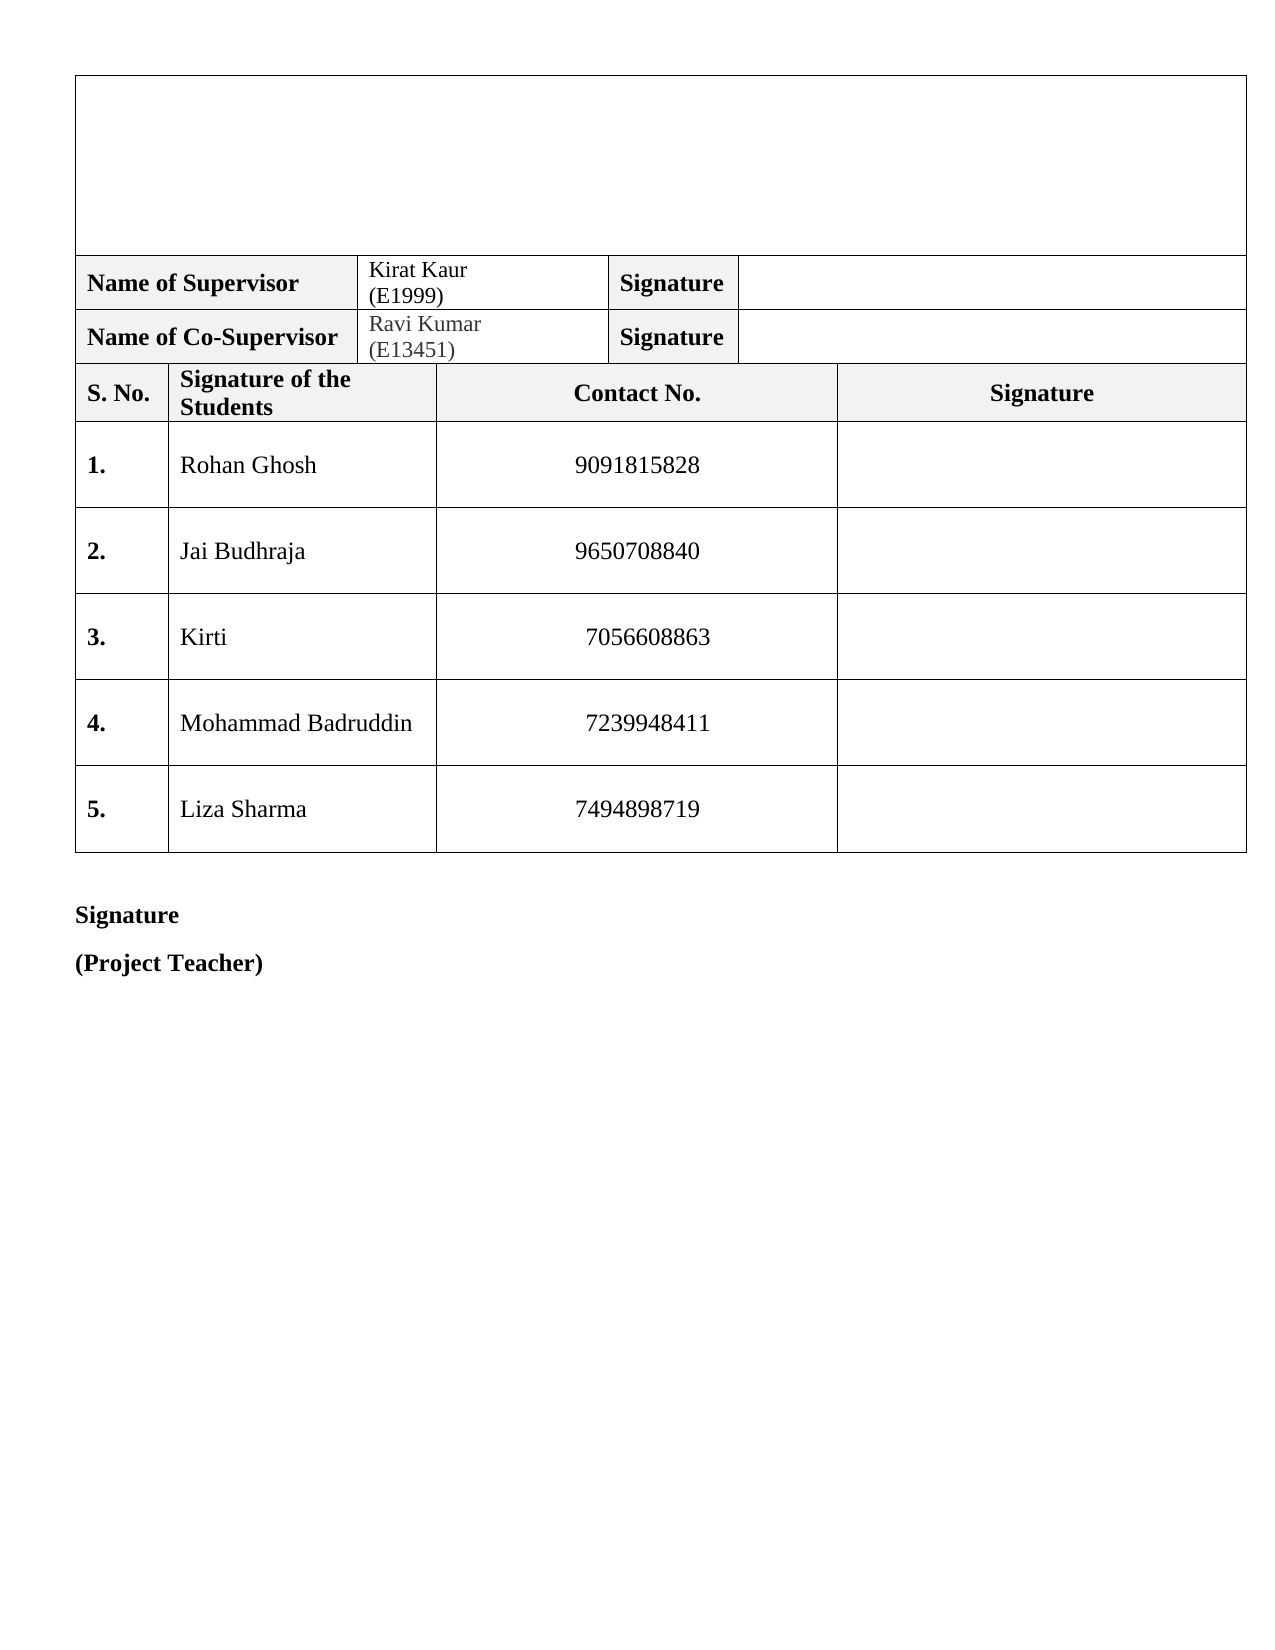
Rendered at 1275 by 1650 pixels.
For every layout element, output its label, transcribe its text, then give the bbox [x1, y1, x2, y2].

table_cell Kirti [169, 594, 436, 679]
table_cell [838, 766, 1246, 852]
text Signature [75, 901, 1200, 929]
table_cell Jai Budhraja [169, 508, 436, 593]
table_cell Rohan Ghosh [169, 422, 436, 507]
table_cell Kirat Kaur (E1999) [358, 256, 608, 309]
table_cell [838, 680, 1246, 764]
table_cell Mohammad Badruddin [169, 680, 436, 764]
table_cell 1. [76, 422, 168, 507]
table_cell [838, 422, 1246, 507]
table_cell Ravi Kumar (E13451) [455, 310, 608, 363]
table_cell Name of Co-Supervisor [76, 310, 357, 363]
text (Project Teacher) [75, 948, 1200, 977]
table_cell [838, 594, 1246, 679]
table_cell 9091815828 [437, 422, 837, 507]
table_cell Signature [609, 310, 738, 363]
table_cell 2. [76, 508, 168, 593]
table_cell [76, 76, 1246, 255]
table_cell Name of Supervisor [76, 256, 357, 309]
table_cell 7494898719 [437, 766, 837, 852]
table_cell Contact No. [437, 364, 837, 421]
table_cell [838, 508, 1246, 593]
table_cell [739, 310, 1246, 363]
table_cell Signature [838, 364, 1246, 421]
table_cell S. No. [76, 364, 168, 421]
table_cell Signature [609, 256, 738, 309]
table_cell 3. [76, 594, 168, 679]
table_cell 9650708840 [437, 508, 837, 593]
table_cell 4. [76, 680, 168, 764]
table_cell 7239948411 [437, 680, 837, 764]
table_cell 5. [76, 766, 168, 852]
table_cell Signature of the Students [169, 364, 436, 421]
table_cell [739, 256, 1246, 309]
table_cell Liza Sharma [169, 766, 436, 852]
table_cell 7056608863 [437, 594, 837, 679]
